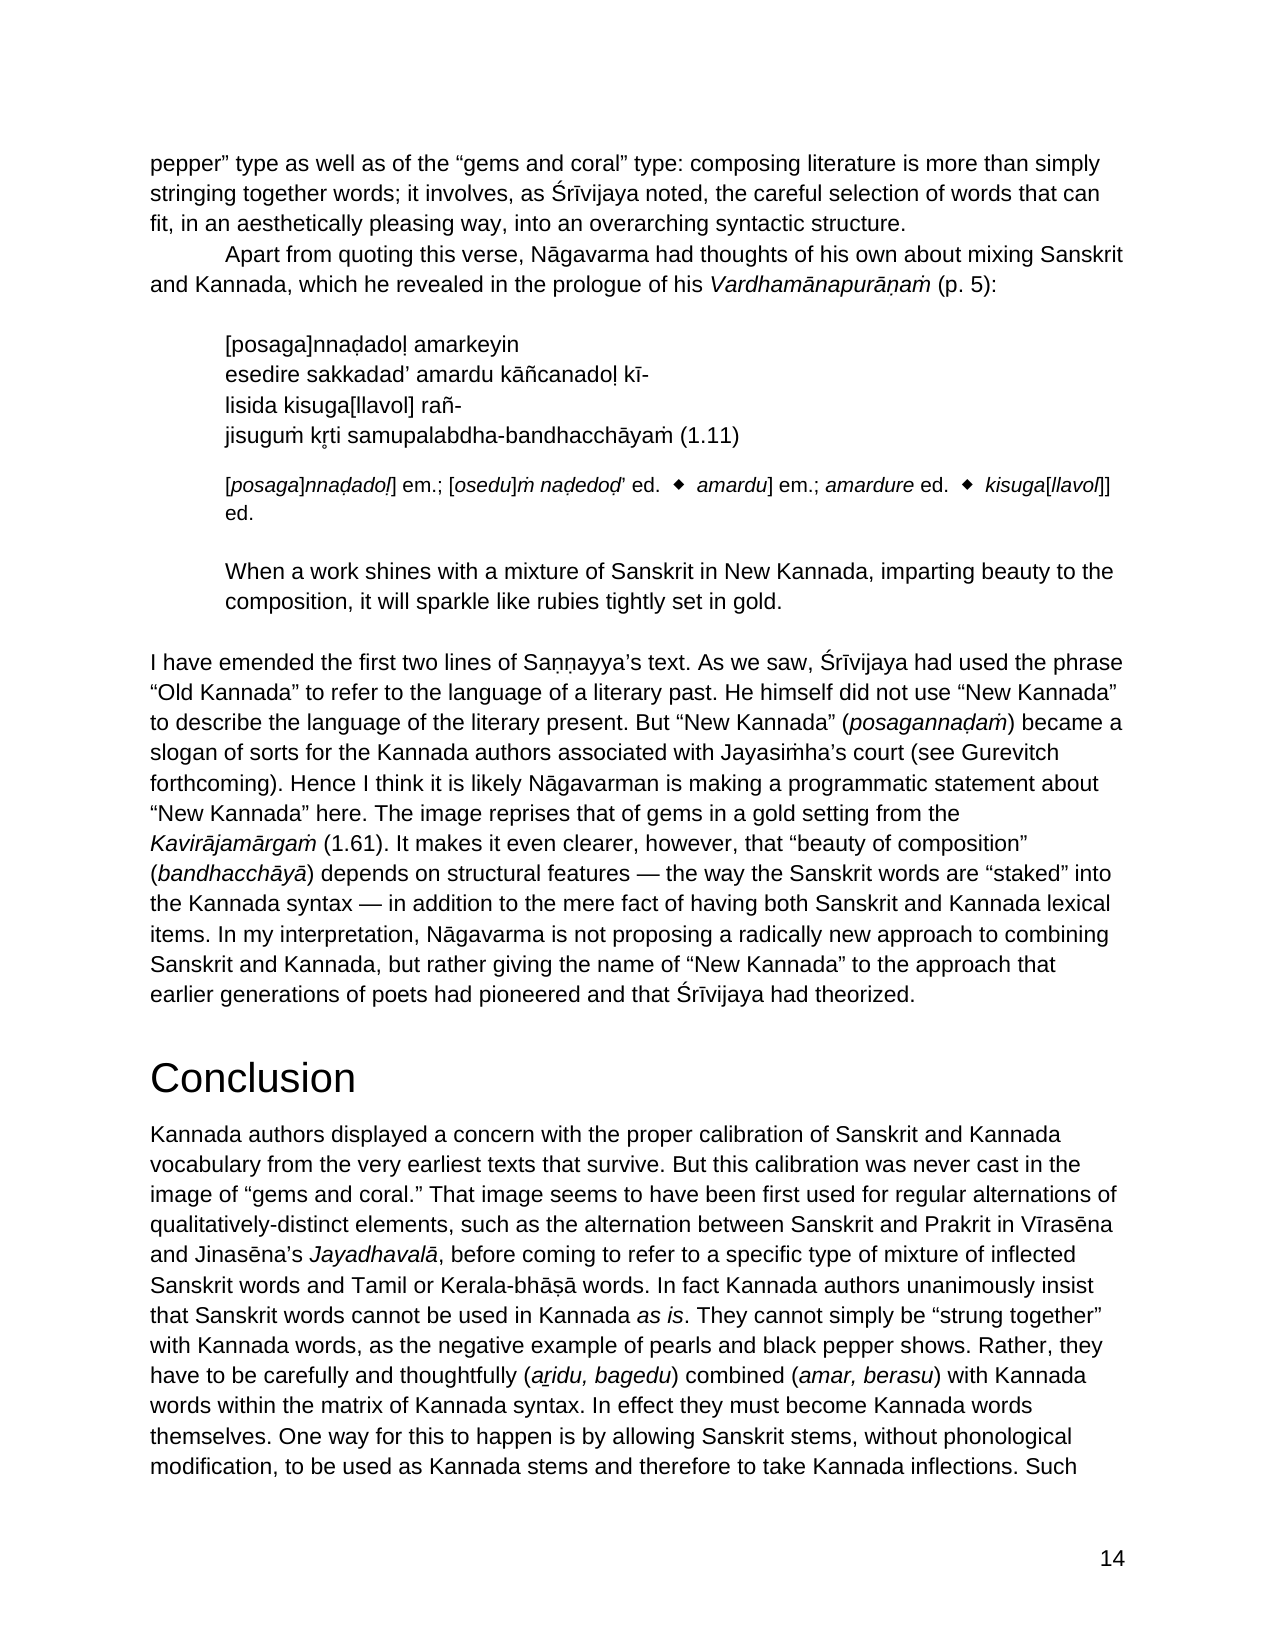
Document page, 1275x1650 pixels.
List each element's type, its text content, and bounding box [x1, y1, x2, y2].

text jisuguṁ kr̥ti samupalabdha-bandhacchāyaṁ (1.11) [225, 422, 1125, 448]
text Apart from quoting this verse, Nāgavarma had thoughts of his own about mixing Sanskrit and Kannada, which he revealed in the prologue of his Vardhamānapurāṇaṁ (p. 5): [150, 241, 1125, 297]
text [posaga]nnaḍadoḷ amarkeyin [225, 331, 1125, 358]
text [150, 150, 1125, 237]
text I have emended the first two lines of Saṇṇayya’s text. As we saw, Śrīvijaya had used the phrase “Old Kannada” to refer to the language of a literary past. He himself did not use “New Kannada” to describe the language of the literary present. But “New Kannada” (posagannaḍaṁ) became a slogan of sorts for the Kannada authors associated with Jayasiṁha’s court (see Gurevitch forthcoming). Hence I think it is likely Nāgavarman is making a programmatic statement about “New Kannada” here. The image reprises that of gems in a gold setting from the Kavirājamārgaṁ (1.61). It makes it even clearer, however, that “beauty of composition” (bandhacchāyā) depends on structural features — the way the Sanskrit words are “staked” into the Kannada syntax — in addition to the mere fact of having both Sanskrit and Kannada lexical items. In my interpretation, Nāgavarma is not proposing a radically new approach to combining Sanskrit and Kannada, but rather giving the name of “New Kannada” to the approach that earlier generations of poets had pioneered and that Śrīvijaya had theorized. [150, 649, 1125, 1007]
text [150, 1121, 1125, 1479]
text esedire sakkadad’ amardu kāñcanadoḷ kī- [225, 361, 1125, 388]
subtitle Conclusion [150, 1053, 1125, 1101]
text lisida kisuga[llavol] rañ- [225, 392, 1125, 418]
text When a work shines with a mixture of Sanskrit in New Kannada, imparting beauty to the composition, it will sparkle like rubies tightly set in gold. [225, 558, 1125, 615]
text [posaga]nnaḍadoḷ] em.; [osedu]ṁ naḍedoḍ’ ed. 🞙 amardu] em.; amardure ed. 🞙 kisuga[llavol]] ed. [225, 473, 1125, 524]
